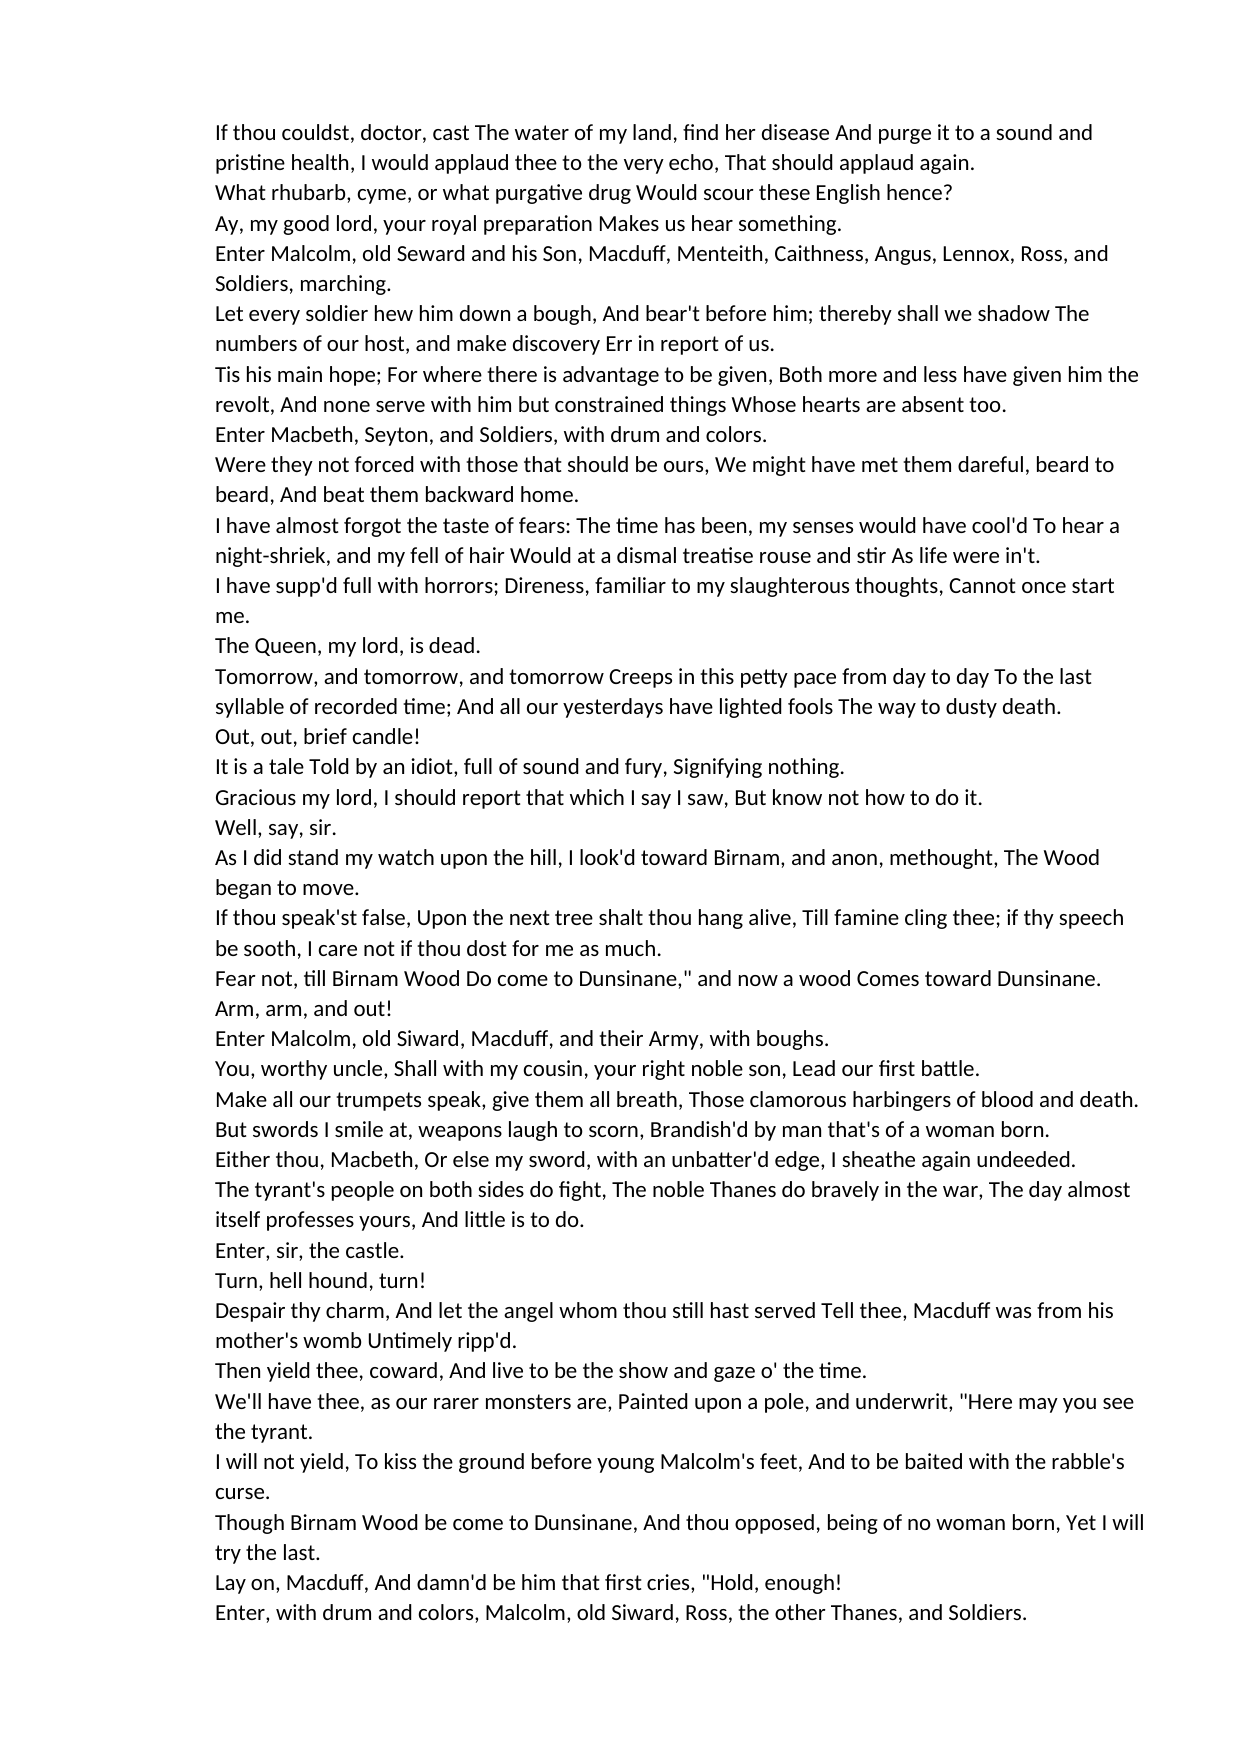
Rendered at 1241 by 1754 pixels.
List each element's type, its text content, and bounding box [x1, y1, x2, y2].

list Lay on, Macduff, And damn'd be him that first cries, "Hold, enough! [215, 1568, 1152, 1596]
list But swords I smile at, weapons laugh to scorn, Brandish'd by man that's of a woman born. [215, 1115, 1152, 1143]
list Gracious my lord, I should report that which I say I saw, But know not how to do it. [215, 783, 1152, 811]
list If thou couldst, doctor, cast The water of my land, find her disease And purge it to a sound and pristine health, I would applaud thee to the very echo, That should applaud again. [215, 118, 1152, 176]
list Either thou, Macbeth, Or else my sword, with an unbatter'd edge, I sheathe again undeeded. [215, 1145, 1152, 1173]
list We'll have thee, as our rarer monsters are, Painted upon a pole, and underwrit, "Here may you see the tyrant. [215, 1387, 1152, 1445]
list Enter, with drum and colors, Malcolm, old Siward, Ross, the other Thanes, and Soldiers. [215, 1598, 1152, 1626]
list I have almost forgot the taste of fears: The time has been, my senses would have cool'd To hear a night-shriek, and my fell of hair Would at a dismal treatise rouse and stir As life were in't. [215, 511, 1152, 569]
list Let every soldier hew him down a bough, And bear't before him; thereby shall we shadow The numbers of our host, and make discovery Err in report of us. [215, 299, 1152, 358]
list Enter Malcolm, old Seward and his Son, Macduff, Menteith, Caithness, Angus, Lennox, Ross, and Soldiers, marching. [215, 239, 1152, 297]
list Fear not, till Birnam Wood Do come to Dunsinane," and now a wood Comes toward Dunsinane. [215, 964, 1152, 992]
list It is a tale Told by an idiot, full of sound and fury, Signifying nothing. [215, 752, 1152, 781]
list Were they not forced with those that should be ours, We might have met them dareful, beard to beard, And beat them backward home. [215, 450, 1152, 509]
list Out, out, brief candle! [215, 722, 1152, 750]
list Well, say, sir. [215, 813, 1152, 841]
list Tis his main hope; For where there is advantage to be given, Both more and less have given him the revolt, And none serve with him but constrained things Whose hearts are absent too. [215, 360, 1152, 418]
list Enter Malcolm, old Siward, Macduff, and their Army, with boughs. [215, 1024, 1152, 1052]
list Ay, my good lord, your royal preparation Makes us hear something. [215, 209, 1152, 237]
list The Queen, my lord, is dead. [215, 632, 1152, 660]
list I will not yield, To kiss the ground before young Malcolm's feet, And to be baited with the rabble's curse. [215, 1447, 1152, 1506]
list If thou speak'st false, Upon the next tree shalt thou hang alive, Till famine cling thee; if thy speech be sooth, I care not if thou dost for me as much. [215, 903, 1152, 962]
list The tyrant's people on both sides do fight, The noble Thanes do bravely in the war, The day almost itself professes yours, And little is to do. [215, 1175, 1152, 1234]
list Turn, hell hound, turn! [215, 1266, 1152, 1294]
list You, worthy uncle, Shall with my cousin, your right noble son, Lead our first battle. [215, 1054, 1152, 1083]
list Then yield thee, coward, And live to be the show and gaze o' the time. [215, 1357, 1152, 1385]
list Arm, arm, and out! [215, 994, 1152, 1022]
list What rhubarb, cyme, or what purgative drug Would scour these English hence? [215, 178, 1152, 207]
list Make all our trumpets speak, give them all breath, Those clamorous harbingers of blood and death. [215, 1085, 1152, 1113]
list Enter Macbeth, Seyton, and Soldiers, with drum and colors. [215, 420, 1152, 448]
list As I did stand my watch upon the hill, I look'd toward Birnam, and anon, methought, The Wood began to move. [215, 843, 1152, 901]
list Despair thy charm, And let the angel whom thou still hast served Tell thee, Macduff was from his mother's womb Untimely ripp'd. [215, 1296, 1152, 1354]
list Though Birnam Wood be come to Dunsinane, And thou opposed, being of no woman born, Yet I will try the last. [215, 1508, 1152, 1566]
list Enter, sir, the castle. [215, 1236, 1152, 1264]
list I have supp'd full with horrors; Direness, familiar to my slaughterous thoughts, Cannot once start me. [215, 571, 1152, 629]
list Tomorrow, and tomorrow, and tomorrow Creeps in this petty pace from day to day To the last syllable of recorded time; And all our yesterdays have lighted fools The way to dusty death. [215, 662, 1152, 720]
